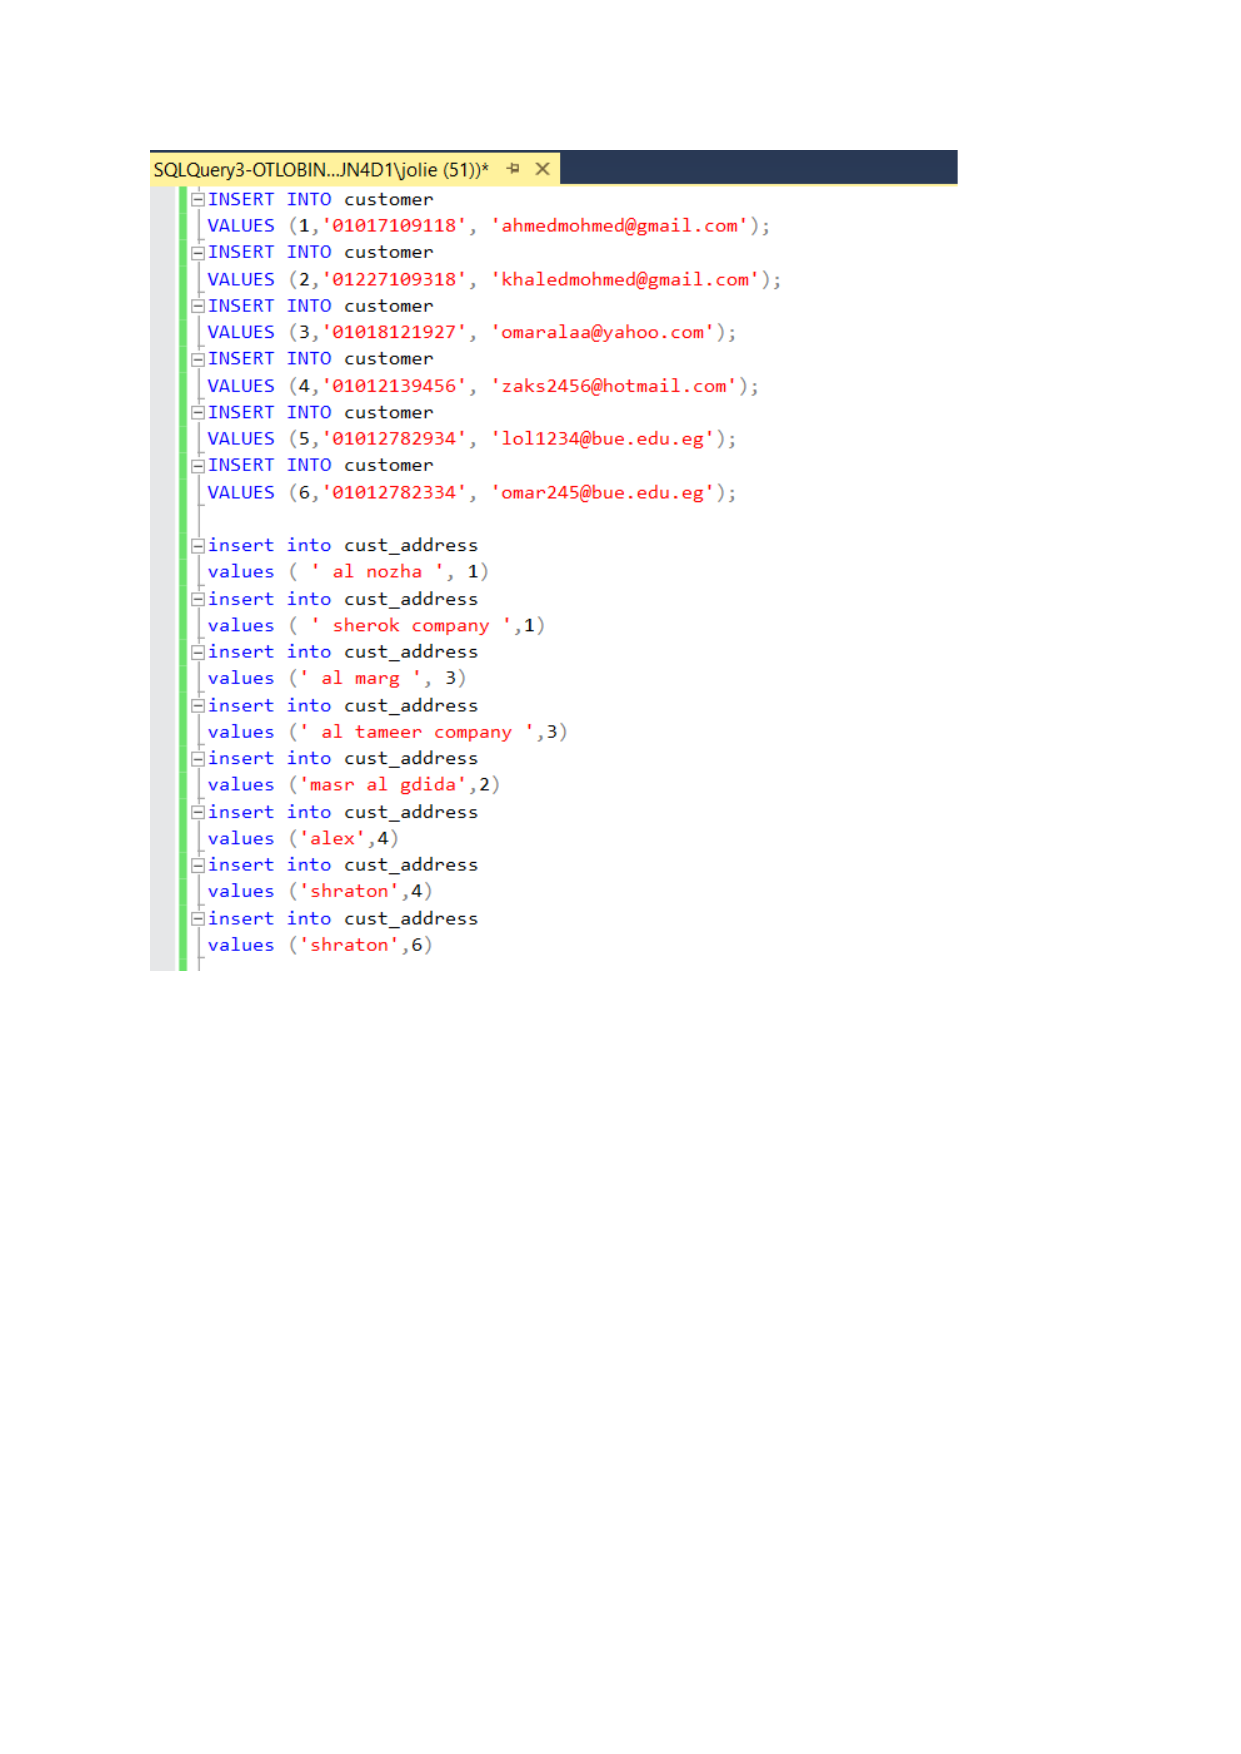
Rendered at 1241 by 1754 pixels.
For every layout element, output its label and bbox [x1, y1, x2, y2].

picture [150, 150, 958, 971]
